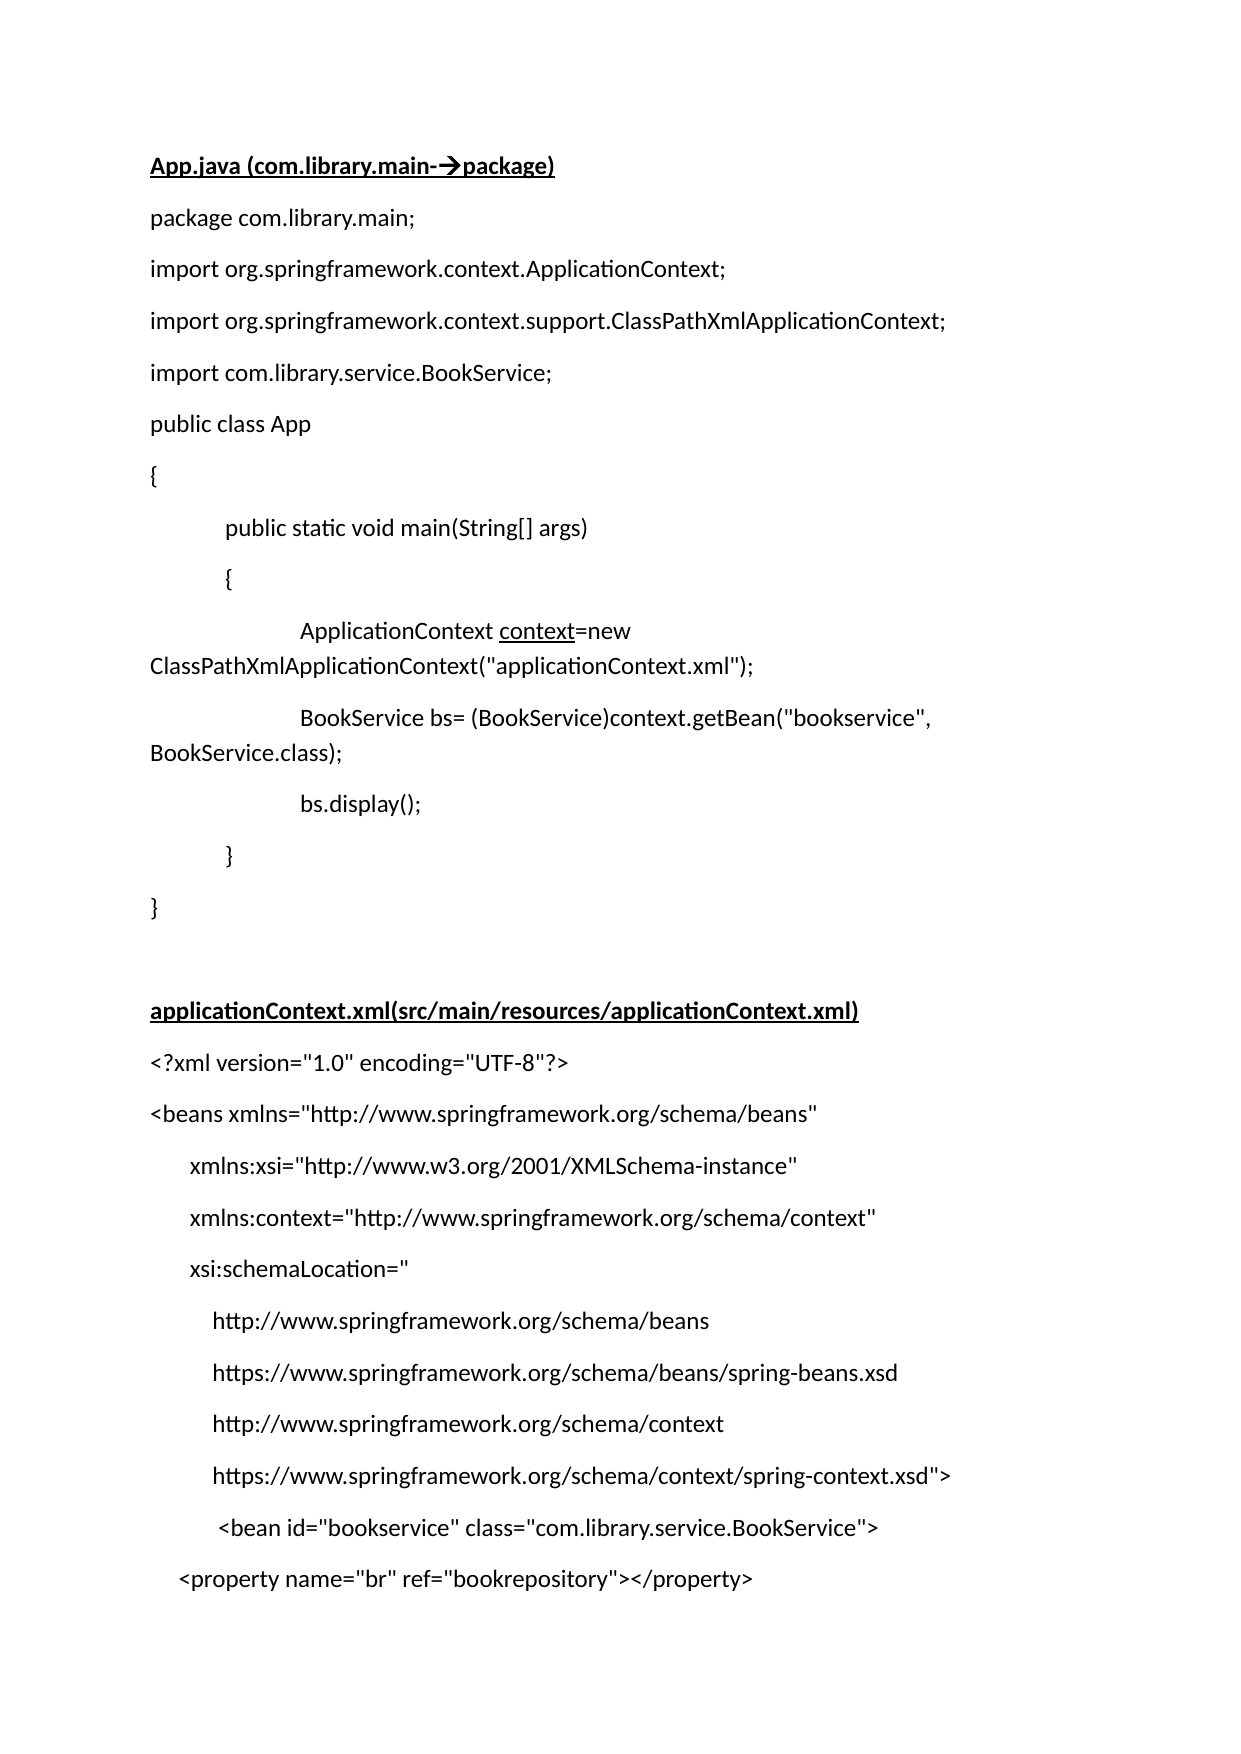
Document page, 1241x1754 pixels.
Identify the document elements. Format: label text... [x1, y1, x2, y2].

text http://www.springframework.org/schema/beans [150, 1305, 1090, 1336]
text import org.springframework.context.ApplicationContext; [150, 253, 1090, 284]
text App.java (com.library.main-package) [150, 150, 1090, 181]
text } [150, 892, 1090, 922]
text { [150, 460, 1090, 491]
text ApplicationContext context=new ClassPathXmlApplicationContext("applicationContext.xml"); [150, 615, 1090, 681]
text xmlns:context="http://www.springframework.org/schema/context" [150, 1202, 1090, 1232]
text package com.library.main; [150, 202, 1090, 232]
text <beans xmlns="http://www.springframework.org/schema/beans" [150, 1098, 1090, 1129]
text bs.display(); [150, 788, 1090, 819]
text public class App [150, 408, 1090, 439]
text https://www.springframework.org/schema/context/spring-context.xsd"> [150, 1460, 1090, 1491]
text <property name="br" ref="bookrepository"></property> [150, 1563, 1090, 1594]
text { [150, 563, 1090, 594]
text import com.library.service.BookService; [150, 357, 1090, 387]
text BookService bs= (BookService)context.getBean("bookservice", BookService.class); [150, 702, 1090, 767]
text } [150, 840, 1090, 871]
text public static void main(String[] args) [150, 512, 1090, 542]
text http://www.springframework.org/schema/context [150, 1408, 1090, 1439]
text xmlns:xsi="http://www.w3.org/2001/XMLSchema-instance" [150, 1150, 1090, 1181]
text <bean id="bookservice" class="com.library.service.BookService"> [150, 1512, 1090, 1542]
text import org.springframework.context.support.ClassPathXmlApplicationContext; [150, 305, 1090, 336]
text <?xml version="1.0" encoding="UTF-8"?> [150, 1047, 1090, 1077]
text xsi:schemaLocation=" [150, 1253, 1090, 1284]
text https://www.springframework.org/schema/beans/spring-beans.xsd [150, 1357, 1090, 1387]
text applicationContext.xml(src/main/resources/applicationContext.xml) [150, 995, 1090, 1026]
